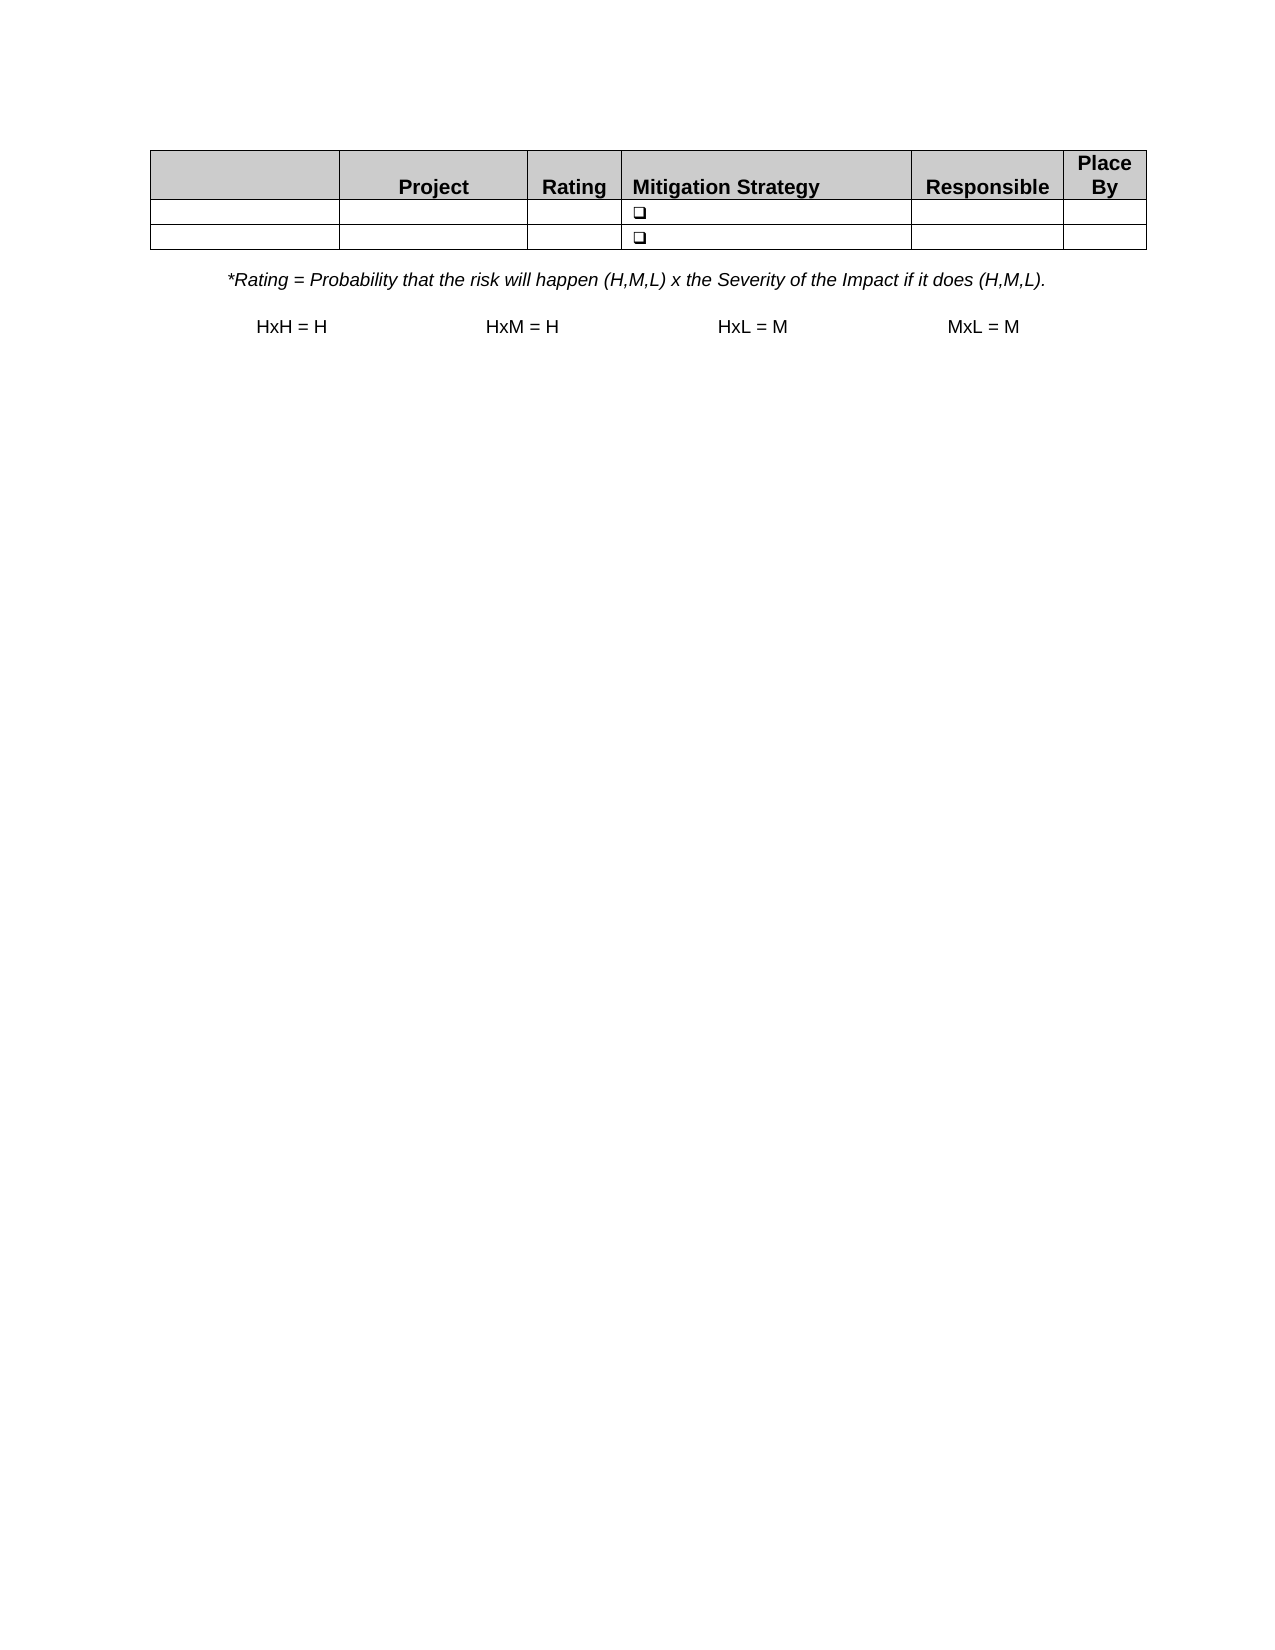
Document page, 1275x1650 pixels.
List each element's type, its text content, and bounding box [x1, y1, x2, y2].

table_header Risk Factor [151, 151, 339, 199]
table_cell [622, 200, 911, 224]
table_header Impact On Project [340, 151, 527, 199]
table_cell [528, 225, 621, 249]
table_cell [912, 200, 1063, 224]
table_header Risk* Rating [528, 151, 621, 199]
table_cell [622, 225, 911, 249]
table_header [622, 151, 911, 199]
table_cell [1064, 200, 1146, 224]
subtitle *Rating = Probability that the risk will happen (H,M,L) x the Severity of the Impact if it does (H,M,L). [150, 269, 1125, 291]
table_header Person Responsible [912, 151, 1063, 199]
table_cell [912, 225, 1063, 249]
table_cell [151, 225, 339, 249]
table_header In Place By [1064, 151, 1146, 199]
table_cell [340, 200, 527, 224]
table_cell [1064, 225, 1146, 249]
table_header HxH = H [176, 291, 407, 337]
table_header HxL = M [638, 291, 868, 337]
table_cell [528, 200, 621, 224]
table_cell [151, 200, 339, 224]
table_header HxM = H [407, 291, 637, 337]
table_cell [340, 225, 527, 249]
table_header MxL = M [868, 291, 1099, 337]
